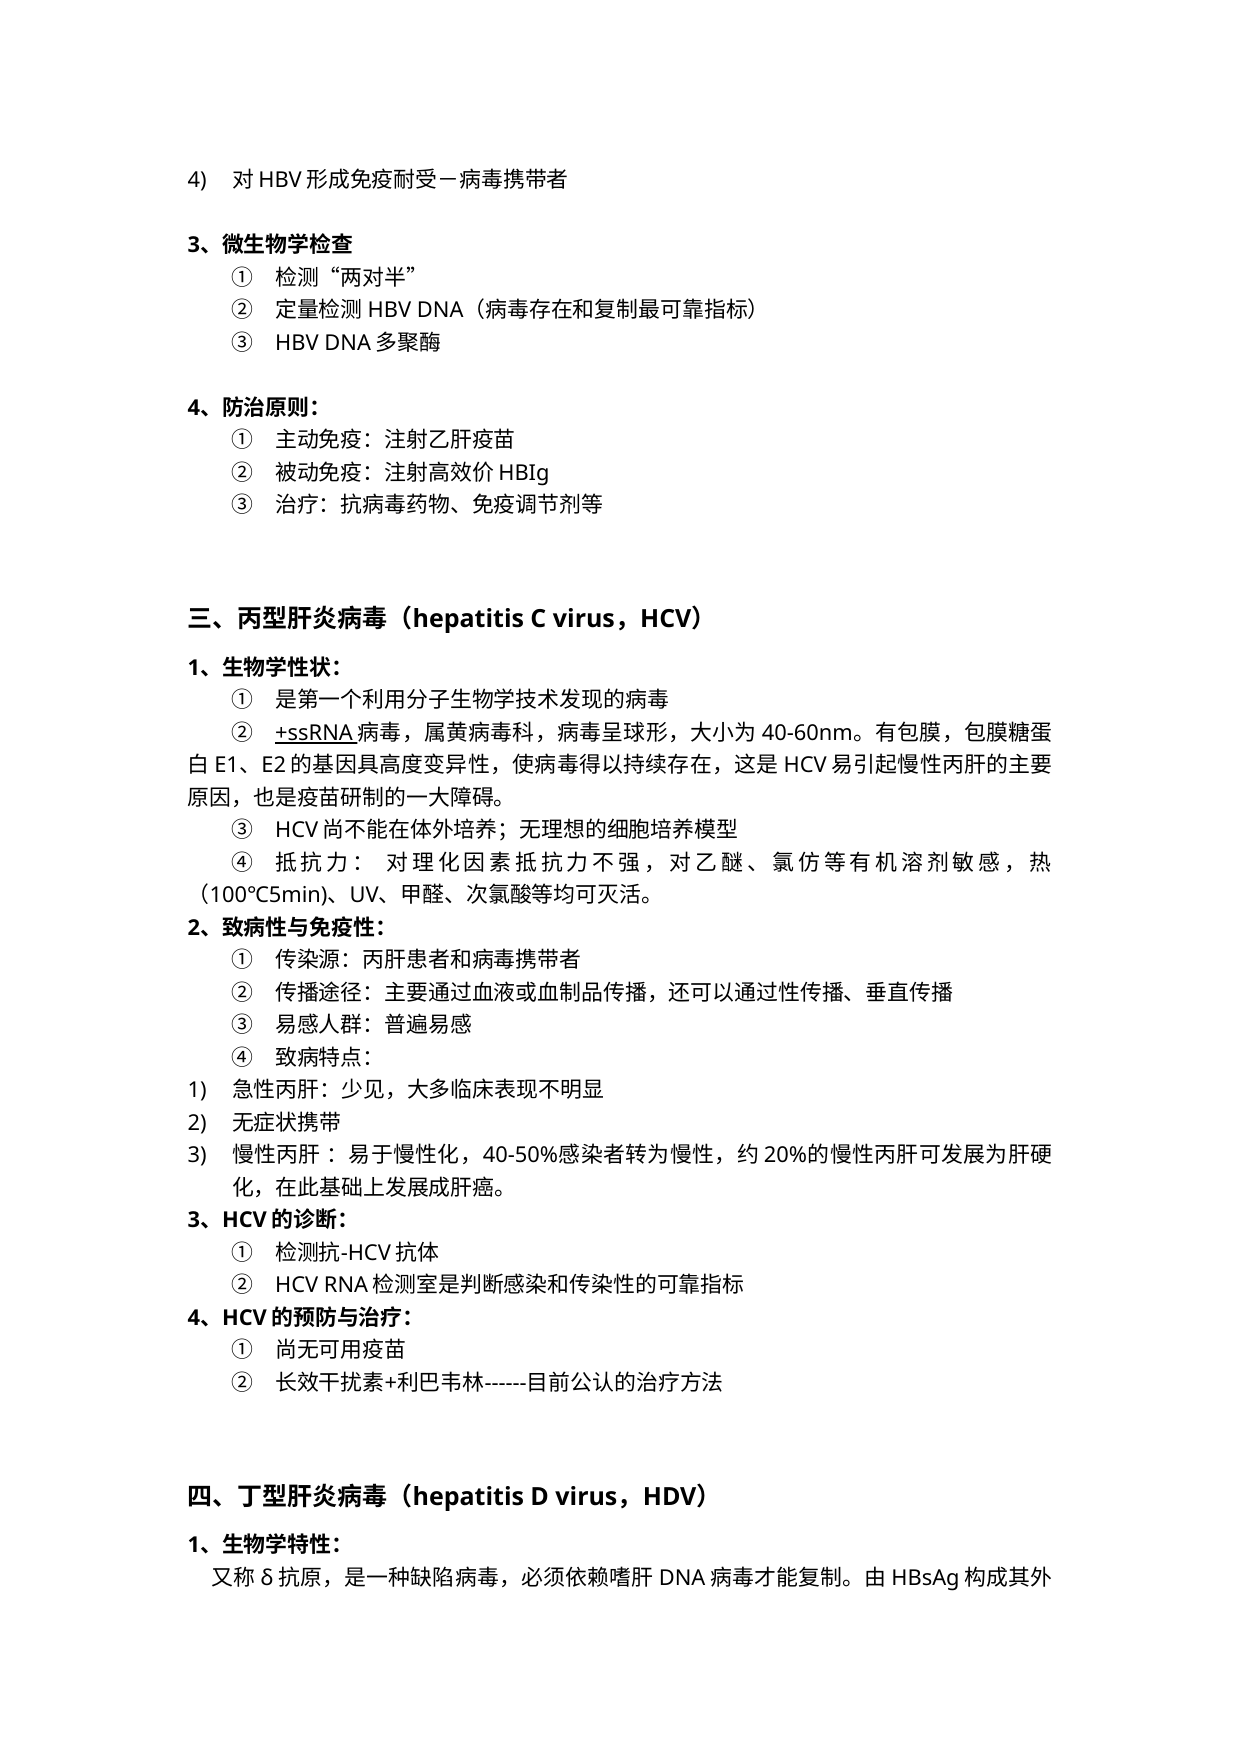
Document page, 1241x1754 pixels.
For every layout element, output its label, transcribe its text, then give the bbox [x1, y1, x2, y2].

list 传染源：丙肝患者和病毒携带者 [187, 942, 1053, 974]
list 致病性与免疫性： [187, 909, 1053, 942]
list 传播途径：主要通过血液或血制品传播，还可以通过性传播、垂直传播 [187, 974, 1053, 1007]
list 被动免疫：注射高效价HBIg [187, 454, 1053, 487]
list 防治原则： [187, 389, 1053, 422]
list 是第一个利用分子生物学技术发现的病毒 [187, 682, 1053, 714]
list HCV的诊断： [187, 1202, 1053, 1234]
list 丁型肝炎病毒（hepatitis D virus，HDV） [187, 1462, 1053, 1527]
list 治疗：抗病毒药物、免疫调节剂等 [187, 487, 1053, 519]
list 生物学特性： [187, 1527, 1053, 1559]
list 易感人群：普遍易感 [187, 1007, 1053, 1039]
list 长效干扰素+利巴韦林------目前公认的治疗方法 [187, 1364, 1053, 1397]
list +ssRNA病毒，属黄病毒科，病毒呈球形，大小为40-60nm。有包膜，包膜糖蛋白E1、E2的基因具高度变异性，使病毒得以持续存在，这是HCV易引起慢性丙肝的主要原因，也是疫苗研制的一大障碍。 [187, 714, 1053, 812]
list 丙型肝炎病毒（hepatitis C virus，HCV） [187, 584, 1053, 649]
list 尚无可用疫苗 [187, 1332, 1053, 1364]
list HCV RNA检测室是判断感染和传染性的可靠指标 [187, 1267, 1053, 1299]
list 致病特点： [187, 1039, 1053, 1072]
list 检测“两对半” [187, 259, 1053, 292]
list HBV DNA多聚酶 [187, 324, 1053, 357]
list 主动免疫：注射乙肝疫苗 [187, 422, 1053, 454]
list HCV的预防与治疗： [187, 1299, 1053, 1332]
list 定量检测 HBV DNA（病毒存在和复制最可靠指标） [187, 292, 1053, 324]
list 急性丙肝：少见，大多临床表现不明显 [187, 1072, 1053, 1104]
list 检测抗-HCV抗体 [187, 1234, 1053, 1267]
list 微生物学检查 [187, 227, 1053, 259]
list HCV尚不能在体外培养；无理想的细胞培养模型 [187, 812, 1053, 844]
list 慢性丙肝 ：易于慢性化，40-50%感染者转为慢性，约20%的慢性丙肝可发展为肝硬化，在此基础上发展成肝癌。 [187, 1137, 1053, 1202]
list 生物学性状： [187, 649, 1053, 682]
list 对HBV形成免疫耐受－病毒携带者 [187, 162, 1053, 194]
list 无症状携带 [187, 1104, 1053, 1137]
list 抵抗力： 对理化因素抵抗力不强，对乙醚、氯仿等有机溶剂敏感，热（100℃5min)、UV、甲醛、次氯酸等均可灭活。 [187, 844, 1053, 909]
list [187, 1559, 1053, 1592]
